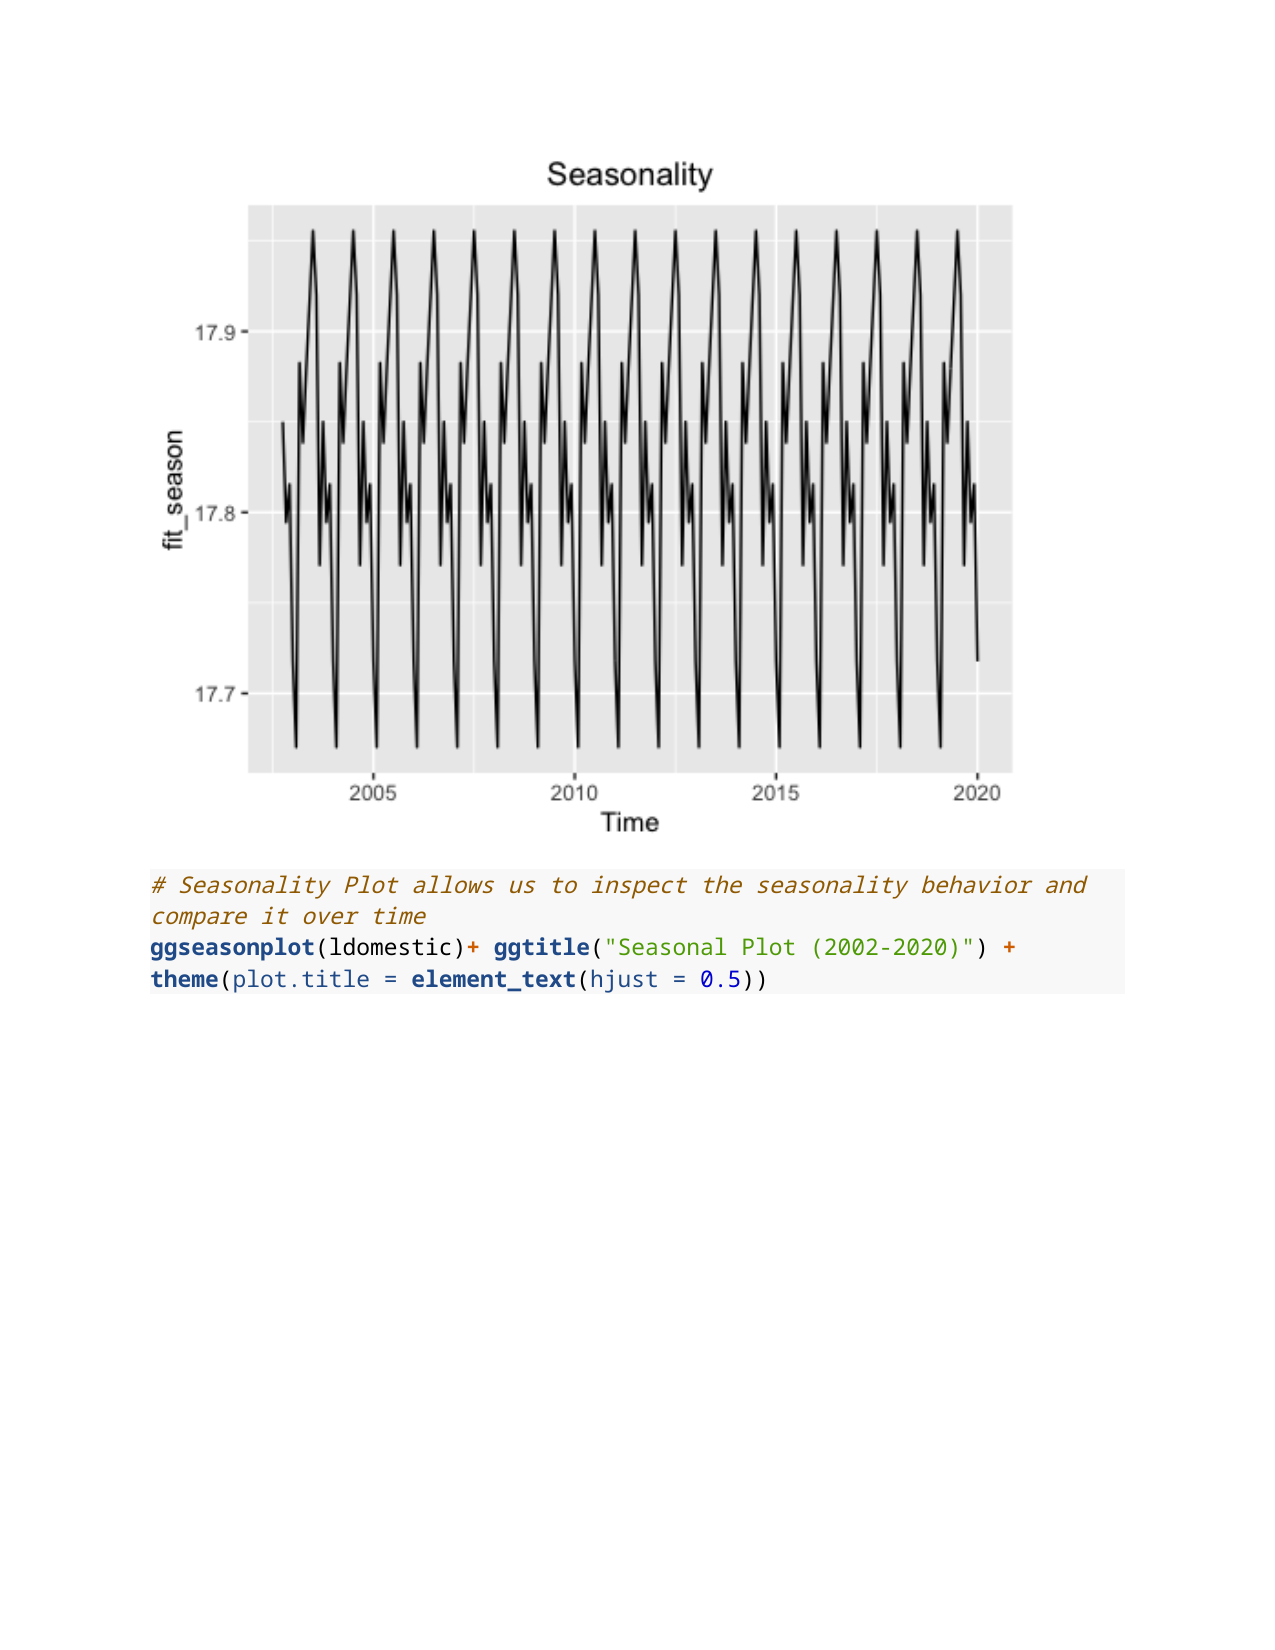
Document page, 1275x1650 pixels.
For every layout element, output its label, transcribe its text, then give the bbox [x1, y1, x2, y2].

picture [150, 150, 1025, 850]
text # Seasonality Plot allows us to inspect the seasonality behavior and compare it over time ggseasonplot(ldomestic)+ ggtitle("Seasonal Plot (2002-2020)") + theme(plot.title = element_text(hjust = 0.5)) [150, 869, 1125, 994]
